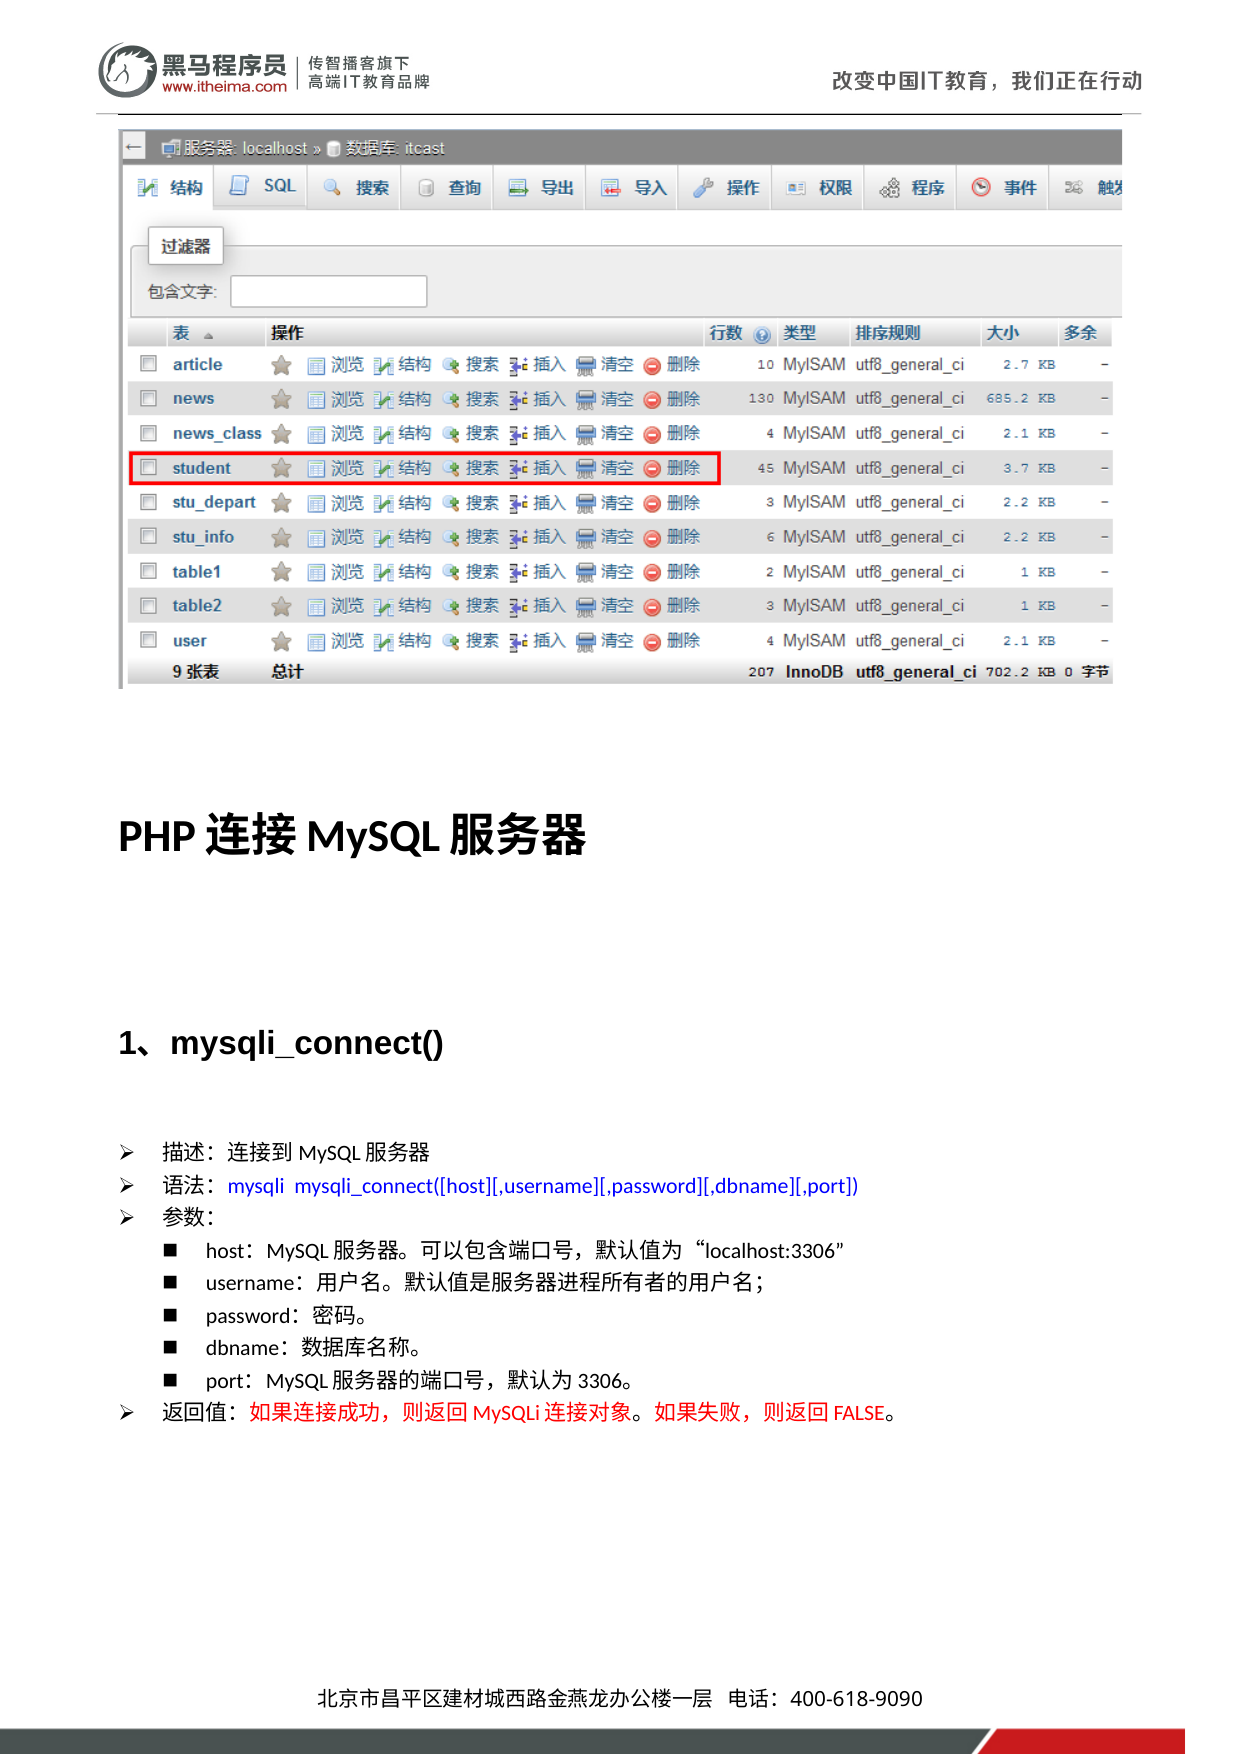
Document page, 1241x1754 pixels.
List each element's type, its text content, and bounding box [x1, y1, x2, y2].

list 语法：mysqli mysqli_connect([host][,username][,password][,dbname][,port]) [118, 1167, 1122, 1200]
picture [0, 0, 1241, 122]
list 返回值：如果连接成功，则返回MySQLi连接对象。如果失败，则返回FALSE。 [118, 1395, 1122, 1427]
list username：用户名。默认值是服务器进程所有者的用户名； [162, 1265, 1122, 1297]
list port：MySQL服务器的端口号，默认为3306。 [162, 1362, 1122, 1395]
subtitle PHP连接MySQL服务器 [118, 782, 1122, 880]
list 描述：连接到 MySQL服务器 [118, 1135, 1122, 1167]
subtitle 1、mysqli_connect() [118, 1008, 1122, 1073]
list password：密码。 [162, 1297, 1122, 1330]
picture [0, 1669, 1186, 1754]
list host：MySQL服务器。可以包含端口号，默认值为“localhost:3306” [162, 1232, 1122, 1265]
picture [118, 129, 1123, 689]
list 参数： [118, 1200, 1122, 1232]
list dbname：数据库名称。 [162, 1330, 1122, 1362]
